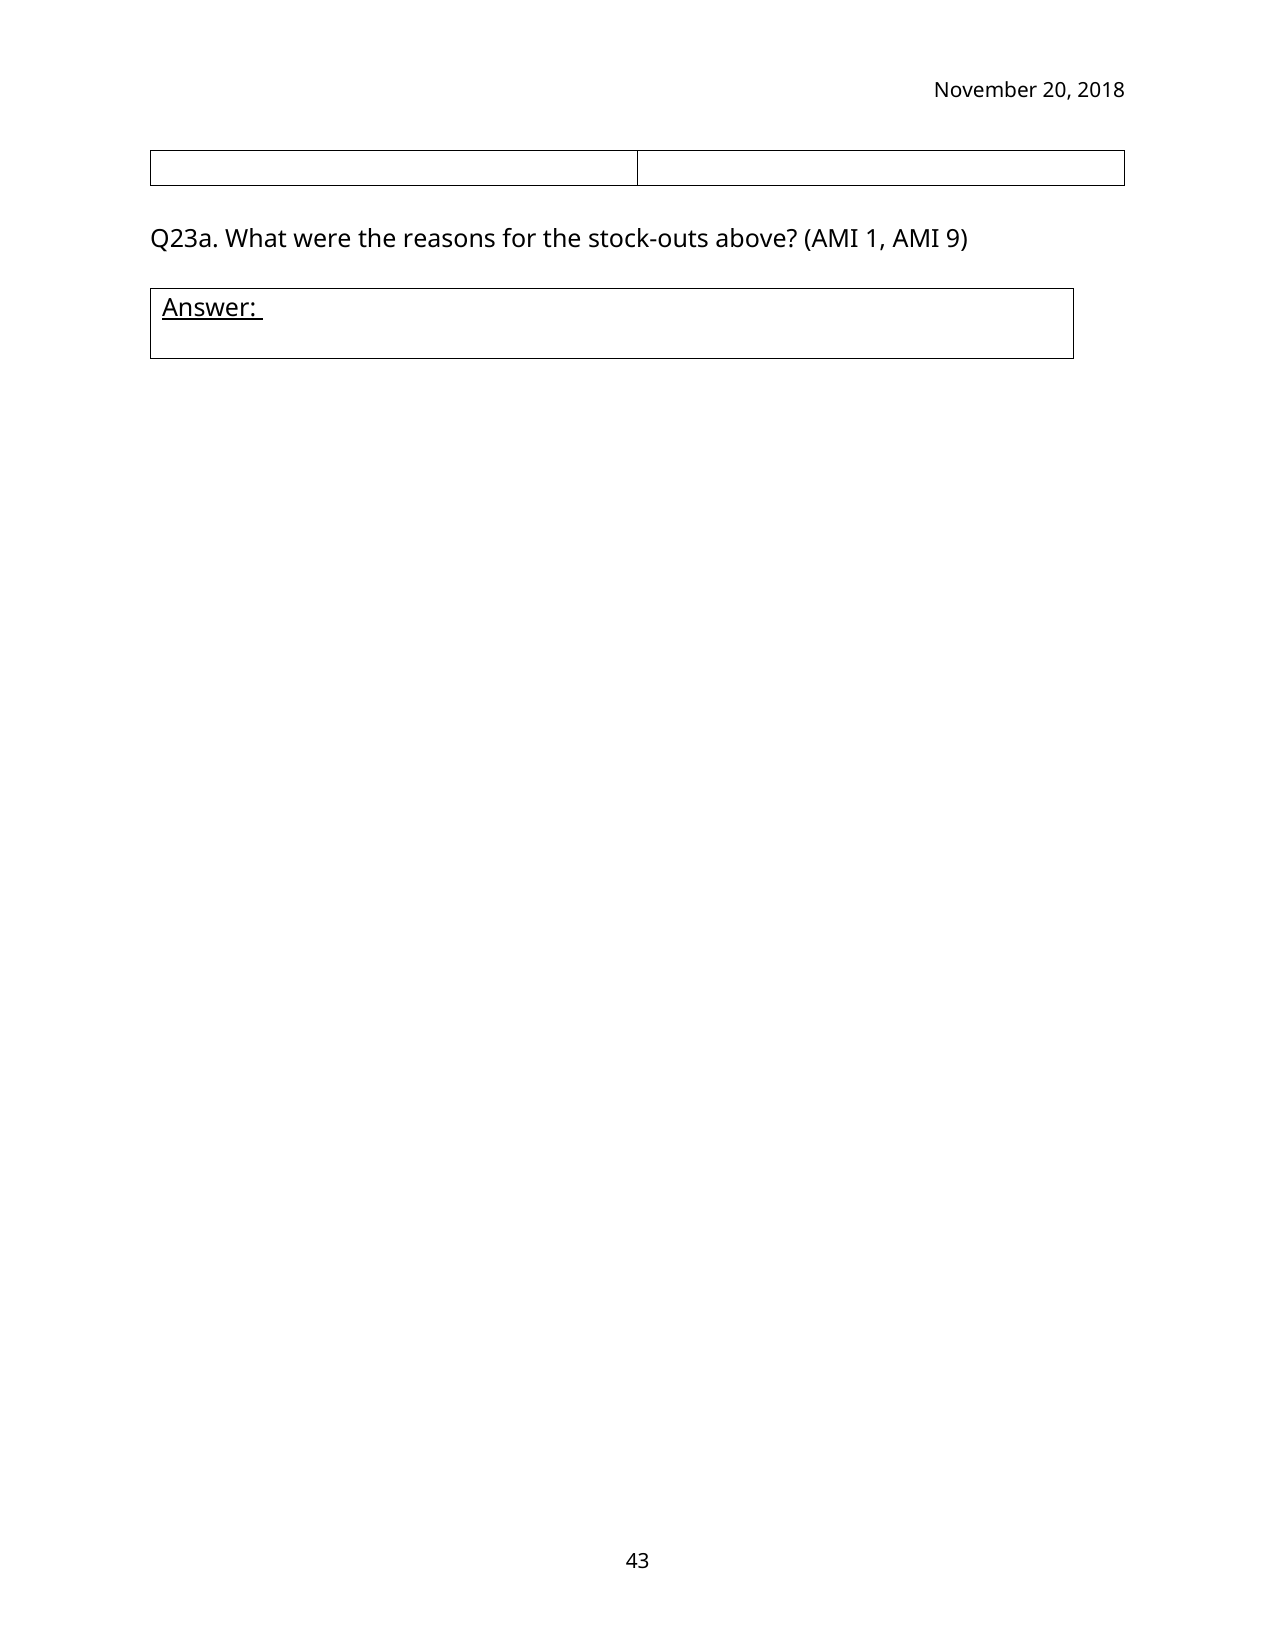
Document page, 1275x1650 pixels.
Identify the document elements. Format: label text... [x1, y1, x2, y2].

table_cell [151, 151, 637, 185]
table_header Answer: [151, 289, 1073, 357]
table_cell [638, 151, 1124, 185]
text Q23a. What were the reasons for the stock-outs above? (AMI 1, AMI 9) [150, 220, 1125, 254]
